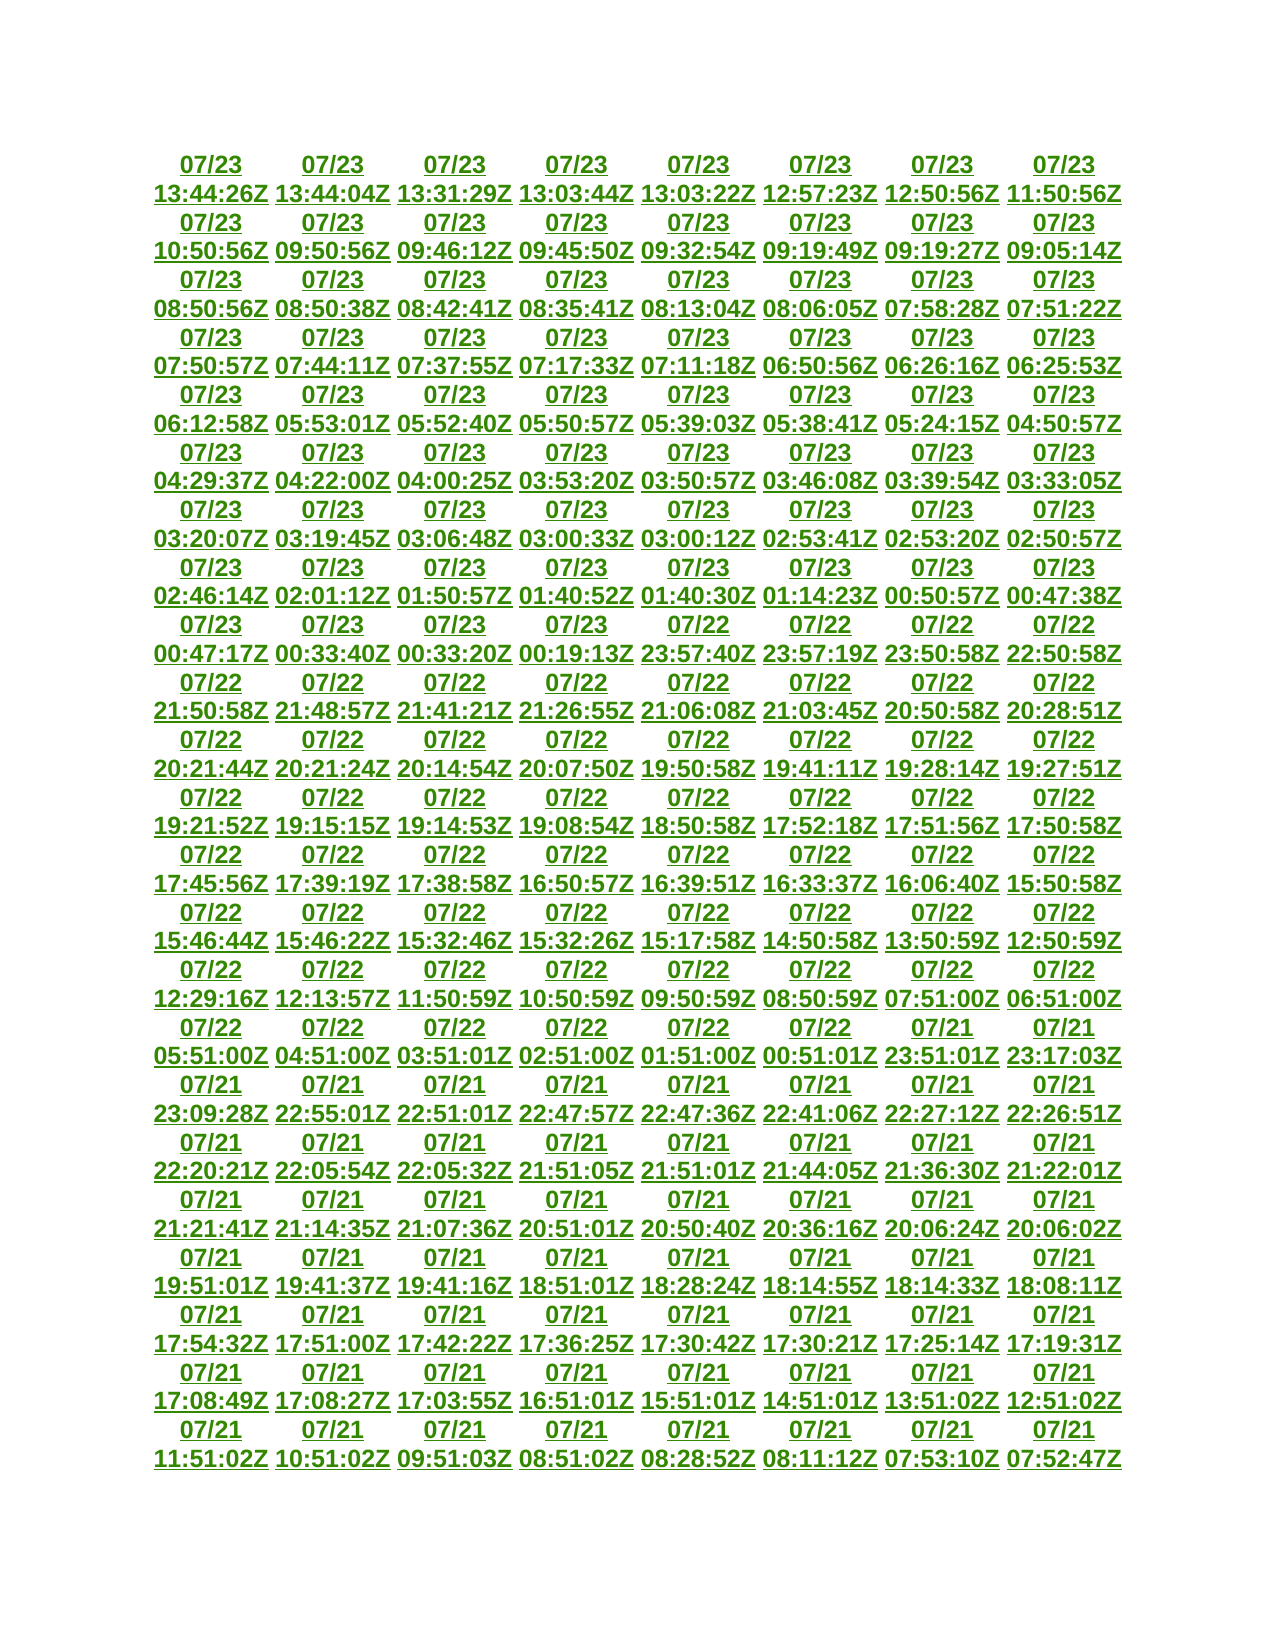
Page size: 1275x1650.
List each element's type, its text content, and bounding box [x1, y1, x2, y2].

table_cell 07/21 11:51:02Z [150, 1415, 272, 1472]
table_cell 07/21 17:08:49Z [150, 1358, 272, 1415]
table_cell 07/22 03:51:01Z [394, 1013, 516, 1070]
table_cell 07/23 01:14:23Z [759, 553, 881, 610]
table_cell 07/21 21:22:01Z [1003, 1128, 1125, 1185]
table_cell 07/23 07:11:18Z [638, 323, 759, 380]
table_cell 07/22 15:46:22Z [272, 898, 394, 955]
table_cell 07/21 21:21:41Z [150, 1185, 272, 1242]
table_cell 07/23 13:03:44Z [516, 150, 637, 207]
table_cell 07/22 20:21:24Z [272, 725, 394, 782]
table_cell 07/22 21:06:08Z [638, 668, 759, 725]
table_cell 07/23 02:53:20Z [881, 495, 1003, 552]
table_cell 07/21 18:14:33Z [881, 1243, 1003, 1300]
table_cell 07/22 14:50:58Z [759, 898, 881, 955]
table_cell 07/21 18:08:11Z [1003, 1243, 1125, 1300]
table_cell 07/23 03:53:20Z [516, 438, 637, 495]
table_cell 07/21 15:51:01Z [638, 1358, 759, 1415]
table_cell 07/21 17:08:27Z [272, 1358, 394, 1415]
table_cell 07/21 18:28:24Z [638, 1243, 759, 1300]
table_cell 07/23 11:50:56Z [1003, 150, 1125, 207]
table_cell 07/23 05:24:15Z [881, 380, 1003, 437]
table_cell 07/21 21:51:05Z [516, 1128, 637, 1185]
table_cell 07/22 19:50:58Z [638, 725, 759, 782]
table_cell 07/21 22:27:12Z [881, 1070, 1003, 1127]
table_cell 07/21 22:26:51Z [1003, 1070, 1125, 1127]
table_cell 07/23 05:52:40Z [394, 380, 516, 437]
table_cell 07/23 03:20:07Z [150, 495, 272, 552]
table_cell 07/22 23:50:58Z [881, 610, 1003, 667]
table_cell 07/21 07:52:47Z [1003, 1415, 1125, 1472]
table_cell 07/23 06:26:16Z [881, 323, 1003, 380]
table_cell 07/23 00:33:20Z [394, 610, 516, 667]
table_cell 07/22 13:50:59Z [881, 898, 1003, 955]
table_cell 07/22 21:26:55Z [516, 668, 637, 725]
table_cell 07/22 16:39:51Z [638, 840, 759, 897]
table_cell 07/23 02:50:57Z [1003, 495, 1125, 552]
table_cell 07/23 09:45:50Z [516, 208, 637, 265]
table_cell 07/23 00:47:38Z [1003, 553, 1125, 610]
table_cell 07/23 04:00:25Z [394, 438, 516, 495]
table_cell 07/23 13:44:04Z [272, 150, 394, 207]
table_cell 07/23 00:47:17Z [150, 610, 272, 667]
table_cell 07/23 06:12:58Z [150, 380, 272, 437]
table_cell 07/23 06:50:56Z [759, 323, 881, 380]
table_cell 07/21 10:51:02Z [272, 1415, 394, 1472]
table_cell 07/21 08:51:02Z [516, 1415, 637, 1472]
table_cell 07/23 09:19:49Z [759, 208, 881, 265]
table_cell 07/22 04:51:00Z [272, 1013, 394, 1070]
table_cell 07/21 22:55:01Z [272, 1070, 394, 1127]
table_cell 07/22 18:50:58Z [638, 783, 759, 840]
table_cell 07/21 19:51:01Z [150, 1243, 272, 1300]
table_cell 07/22 21:03:45Z [759, 668, 881, 725]
table_cell 07/23 08:42:41Z [394, 265, 516, 322]
table_cell 07/21 17:42:22Z [394, 1300, 516, 1357]
table_cell 07/22 09:50:59Z [638, 955, 759, 1012]
table_cell 07/21 08:11:12Z [759, 1415, 881, 1472]
table_cell 07/21 21:51:01Z [638, 1128, 759, 1185]
table_cell 07/22 17:45:56Z [150, 840, 272, 897]
table_cell 07/22 21:41:21Z [394, 668, 516, 725]
table_cell 07/22 20:14:54Z [394, 725, 516, 782]
table_cell 07/21 17:03:55Z [394, 1358, 516, 1415]
table_cell 07/21 20:50:40Z [638, 1185, 759, 1242]
table_cell 07/21 17:30:42Z [638, 1300, 759, 1357]
table_cell 07/22 12:29:16Z [150, 955, 272, 1012]
table_cell 07/23 07:58:28Z [881, 265, 1003, 322]
table_cell 07/23 13:31:29Z [394, 150, 516, 207]
table_cell 07/23 10:50:56Z [150, 208, 272, 265]
table_cell 07/21 14:51:01Z [759, 1358, 881, 1415]
table_cell 07/21 22:05:54Z [272, 1128, 394, 1185]
table_cell 07/22 07:51:00Z [881, 955, 1003, 1012]
table_cell 07/23 04:50:57Z [1003, 380, 1125, 437]
table_cell 07/21 20:06:24Z [881, 1185, 1003, 1242]
table_cell 07/22 12:50:59Z [1003, 898, 1125, 955]
table_cell 07/22 16:33:37Z [759, 840, 881, 897]
table_cell 07/23 00:19:13Z [516, 610, 637, 667]
table_cell 07/23 05:39:03Z [638, 380, 759, 437]
table_cell 07/22 11:50:59Z [394, 955, 516, 1012]
table_cell 07/22 19:27:51Z [1003, 725, 1125, 782]
table_cell 07/21 17:54:32Z [150, 1300, 272, 1357]
table_cell 07/21 16:51:01Z [516, 1358, 637, 1415]
table_cell 07/21 18:51:01Z [516, 1243, 637, 1300]
table_cell 07/21 21:07:36Z [394, 1185, 516, 1242]
table_cell 07/23 09:32:54Z [638, 208, 759, 265]
table_cell 07/21 22:47:36Z [638, 1070, 759, 1127]
table_cell 07/23 07:37:55Z [394, 323, 516, 380]
table_cell 07/23 08:13:04Z [638, 265, 759, 322]
table_cell 07/23 02:01:12Z [272, 553, 394, 610]
table_cell 07/21 08:28:52Z [638, 1415, 759, 1472]
table_cell 07/22 17:51:56Z [881, 783, 1003, 840]
table_cell 07/23 08:35:41Z [516, 265, 637, 322]
table_cell 07/22 23:57:40Z [638, 610, 759, 667]
table_cell 07/23 03:33:05Z [1003, 438, 1125, 495]
table_cell 07/23 01:40:30Z [638, 553, 759, 610]
table_cell 07/23 05:53:01Z [272, 380, 394, 437]
table_cell 07/22 00:51:01Z [759, 1013, 881, 1070]
table_cell 07/22 15:32:26Z [516, 898, 637, 955]
table_cell 07/21 17:25:14Z [881, 1300, 1003, 1357]
table_cell 07/22 22:50:58Z [1003, 610, 1125, 667]
table_cell 07/21 17:30:21Z [759, 1300, 881, 1357]
table_cell 07/23 01:50:57Z [394, 553, 516, 610]
table_cell 07/23 07:51:22Z [1003, 265, 1125, 322]
table_cell 07/23 03:00:12Z [638, 495, 759, 552]
table_cell 07/23 08:50:56Z [150, 265, 272, 322]
table_cell 07/21 21:44:05Z [759, 1128, 881, 1185]
table_cell 07/22 19:21:52Z [150, 783, 272, 840]
table_cell 07/23 09:19:27Z [881, 208, 1003, 265]
table_cell 07/23 03:00:33Z [516, 495, 637, 552]
table_cell 07/21 18:14:55Z [759, 1243, 881, 1300]
table_cell 07/23 01:40:52Z [516, 553, 637, 610]
table_cell 07/23 05:38:41Z [759, 380, 881, 437]
table_cell 07/22 10:50:59Z [516, 955, 637, 1012]
table_cell 07/21 17:19:31Z [1003, 1300, 1125, 1357]
table_cell 07/23 09:46:12Z [394, 208, 516, 265]
table_cell 07/22 21:50:58Z [150, 668, 272, 725]
table_cell 07/22 06:51:00Z [1003, 955, 1125, 1012]
table_cell 07/22 19:15:15Z [272, 783, 394, 840]
table_cell 07/23 00:33:40Z [272, 610, 394, 667]
table_cell 07/22 08:50:59Z [759, 955, 881, 1012]
table_cell 07/22 20:50:58Z [881, 668, 1003, 725]
table_cell 07/22 02:51:00Z [516, 1013, 637, 1070]
table_cell 07/23 02:46:14Z [150, 553, 272, 610]
table_cell 07/23 07:17:33Z [516, 323, 637, 380]
table_cell 07/22 15:50:58Z [1003, 840, 1125, 897]
table_cell 07/23 08:50:38Z [272, 265, 394, 322]
table_cell 07/23 07:50:57Z [150, 323, 272, 380]
table_cell 07/22 17:38:58Z [394, 840, 516, 897]
table_cell 07/22 01:51:00Z [638, 1013, 759, 1070]
table_cell 07/22 19:28:14Z [881, 725, 1003, 782]
table_cell 07/23 13:44:26Z [150, 150, 272, 207]
table_cell 07/23 04:22:00Z [272, 438, 394, 495]
table_cell 07/21 20:51:01Z [516, 1185, 637, 1242]
table_cell 07/23 12:50:56Z [881, 150, 1003, 207]
table_cell 07/23 13:03:22Z [638, 150, 759, 207]
table_cell 07/21 17:36:25Z [516, 1300, 637, 1357]
table_cell 07/23 09:50:56Z [272, 208, 394, 265]
table_cell 07/22 17:52:18Z [759, 783, 881, 840]
table_cell 07/22 16:50:57Z [516, 840, 637, 897]
table_cell 07/22 17:50:58Z [1003, 783, 1125, 840]
table_cell 07/21 17:51:00Z [272, 1300, 394, 1357]
table_cell 07/21 19:41:37Z [272, 1243, 394, 1300]
table_cell 07/23 08:06:05Z [759, 265, 881, 322]
table_cell 07/22 16:06:40Z [881, 840, 1003, 897]
table_cell 07/21 09:51:03Z [394, 1415, 516, 1472]
table_cell 07/21 22:05:32Z [394, 1128, 516, 1185]
table_cell 07/21 21:36:30Z [881, 1128, 1003, 1185]
table_cell 07/23 03:46:08Z [759, 438, 881, 495]
table_cell 07/21 23:51:01Z [881, 1013, 1003, 1070]
table_cell 07/22 20:07:50Z [516, 725, 637, 782]
table_cell 07/21 22:20:21Z [150, 1128, 272, 1185]
table_cell 07/22 15:46:44Z [150, 898, 272, 955]
table_cell 07/21 12:51:02Z [1003, 1358, 1125, 1415]
table_cell 07/22 05:51:00Z [150, 1013, 272, 1070]
table_cell 07/21 13:51:02Z [881, 1358, 1003, 1415]
table_cell 07/23 03:06:48Z [394, 495, 516, 552]
table_cell 07/21 23:17:03Z [1003, 1013, 1125, 1070]
table_cell 07/23 09:05:14Z [1003, 208, 1125, 265]
table_cell 07/21 23:09:28Z [150, 1070, 272, 1127]
table_cell 07/21 22:51:01Z [394, 1070, 516, 1127]
table_cell 07/22 20:21:44Z [150, 725, 272, 782]
table_cell 07/21 07:53:10Z [881, 1415, 1003, 1472]
table_cell 07/22 19:41:11Z [759, 725, 881, 782]
table_cell 07/23 00:50:57Z [881, 553, 1003, 610]
table_cell 07/22 23:57:19Z [759, 610, 881, 667]
table_cell 07/23 02:53:41Z [759, 495, 881, 552]
table_cell 07/22 19:14:53Z [394, 783, 516, 840]
table_cell 07/22 20:28:51Z [1003, 668, 1125, 725]
table_cell 07/23 03:50:57Z [638, 438, 759, 495]
table_cell 07/23 06:25:53Z [1003, 323, 1125, 380]
table_cell 07/21 20:06:02Z [1003, 1185, 1125, 1242]
table_cell 07/21 20:36:16Z [759, 1185, 881, 1242]
table_cell 07/22 19:08:54Z [516, 783, 637, 840]
table_cell 07/21 22:41:06Z [759, 1070, 881, 1127]
table_cell 07/22 15:17:58Z [638, 898, 759, 955]
table_cell 07/22 12:13:57Z [272, 955, 394, 1012]
table_cell 07/22 15:32:46Z [394, 898, 516, 955]
table_cell 07/23 04:29:37Z [150, 438, 272, 495]
table_cell 07/22 21:48:57Z [272, 668, 394, 725]
table_cell 07/22 17:39:19Z [272, 840, 394, 897]
table_cell 07/21 22:47:57Z [516, 1070, 637, 1127]
table_cell 07/23 12:57:23Z [759, 150, 881, 207]
table_cell 07/21 21:14:35Z [272, 1185, 394, 1242]
table_cell 07/23 07:44:11Z [272, 323, 394, 380]
table_cell 07/23 03:39:54Z [881, 438, 1003, 495]
table_cell 07/23 03:19:45Z [272, 495, 394, 552]
table_cell 07/23 05:50:57Z [516, 380, 637, 437]
table_cell 07/21 19:41:16Z [394, 1243, 516, 1300]
